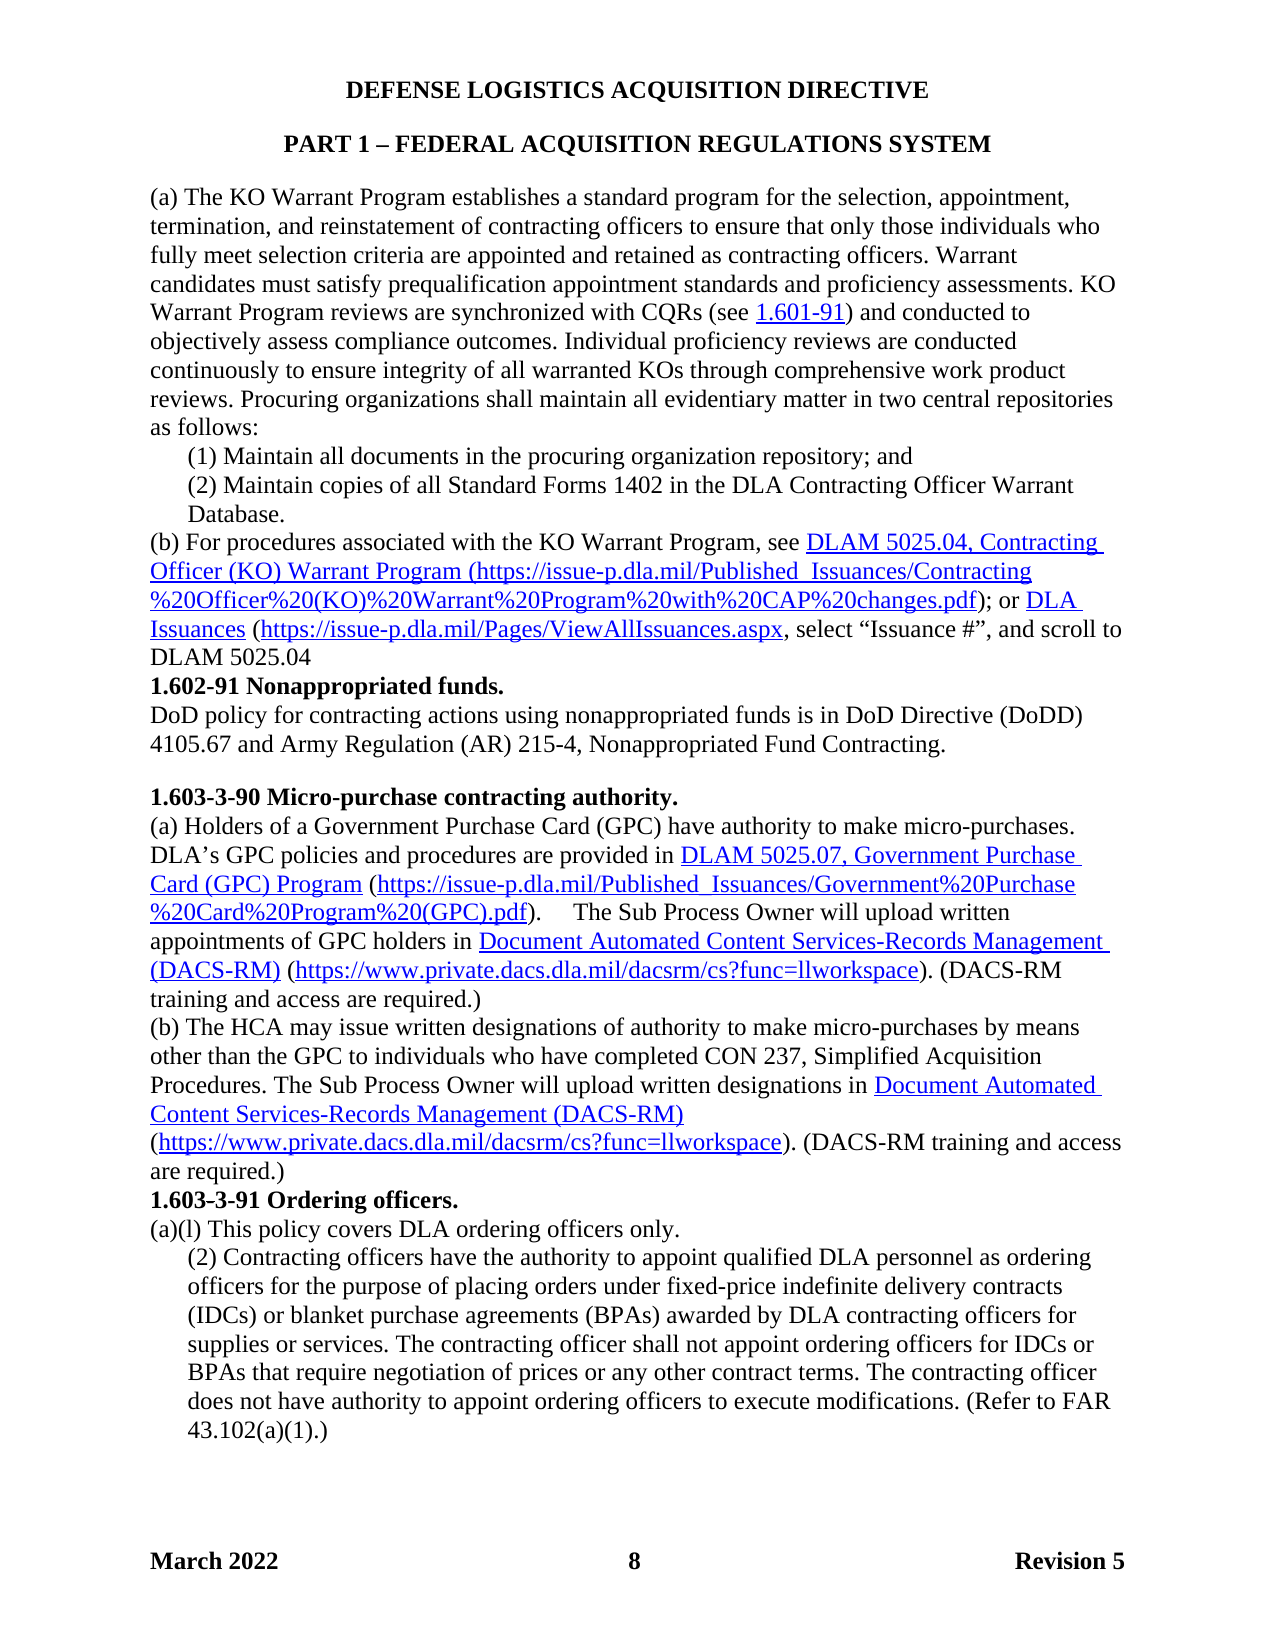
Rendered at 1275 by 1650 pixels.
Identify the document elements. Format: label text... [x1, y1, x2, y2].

list (b) For procedures associated with the KO Warrant Program, see DLAM 5025.04, Contracting Officer (KO) Warrant Program (https://issue-p.dla.mil/Published_Issuances/Contracting%20Officer%20(KO)%20Warrant%20Program%20with%20CAP%20changes.pdf); or DLA Issuances (https://issue-p.dla.mil/Pages/ViewAllIssuances.aspx, select “Issuance #”, and scroll to DLAM 5025.04 [150, 527, 1125, 671]
list (a)(l) This policy covers DLA ordering officers only. [150, 1214, 1125, 1242]
subtitle 1.603-3-90 Micro-purchase contracting authority. [150, 782, 1125, 811]
list (b) The HCA may issue written designations of authority to make micro-purchases by means other than the GPC to individuals who have completed CON 237, Simplified Acquisition Procedures. The Sub Process Owner will upload written designations in Document Automated Content Services-Records Management (DACS-RM) (https://www.private.dacs.dla.mil/dacsrm/cs?func=llworkspace). (DACS-RM training and access are required.) [150, 1012, 1125, 1185]
list (2) Maintain copies of all Standard Forms 1402 in the DLA Contracting Officer Warrant Database. [187, 470, 1125, 527]
list (a) Holders of a Government Purchase Card (GPC) have authority to make micro-purchases. DLA’s GPC policies and procedures are provided in DLAM 5025.07, Government Purchase Card (GPC) Program (https://issue-p.dla.mil/Published_Issuances/Government%20Purchase%20Card%20Program%20(GPC).pdf). The Sub Process Owner will upload written appointments of GPC holders in Document Automated Content Services-Records Management (DACS-RM) (https://www.private.dacs.dla.mil/dacsrm/cs?func=llworkspace). (DACS-RM training and access are required.) [150, 811, 1125, 1012]
text 1.602-91 Nonappropriated funds. [150, 671, 1125, 700]
list (1) Maintain all documents in the procuring organization repository; and [187, 441, 1125, 470]
subtitle 1.603-3-91 Ordering officers. [150, 1185, 1125, 1214]
list (2) Contracting officers have the authority to appoint qualified DLA personnel as ordering officers for the purpose of placing orders under fixed-price indefinite delivery contracts (IDCs) or blanket purchase agreements (BPAs) awarded by DLA contracting officers for supplies or services. The contracting officer shall not appoint ordering officers for IDCs or BPAs that require negotiation of prices or any other contract terms. The contracting officer does not have authority to appoint ordering officers to execute modifications. (Refer to FAR 43.102(a)(1).) [187, 1242, 1125, 1444]
text DoD policy for contracting actions using nonappropriated funds is in DoD Directive (DoDD) 4105.67 and Army Regulation (AR) 215-4, Nonappropriated Fund Contracting. [150, 700, 1125, 757]
